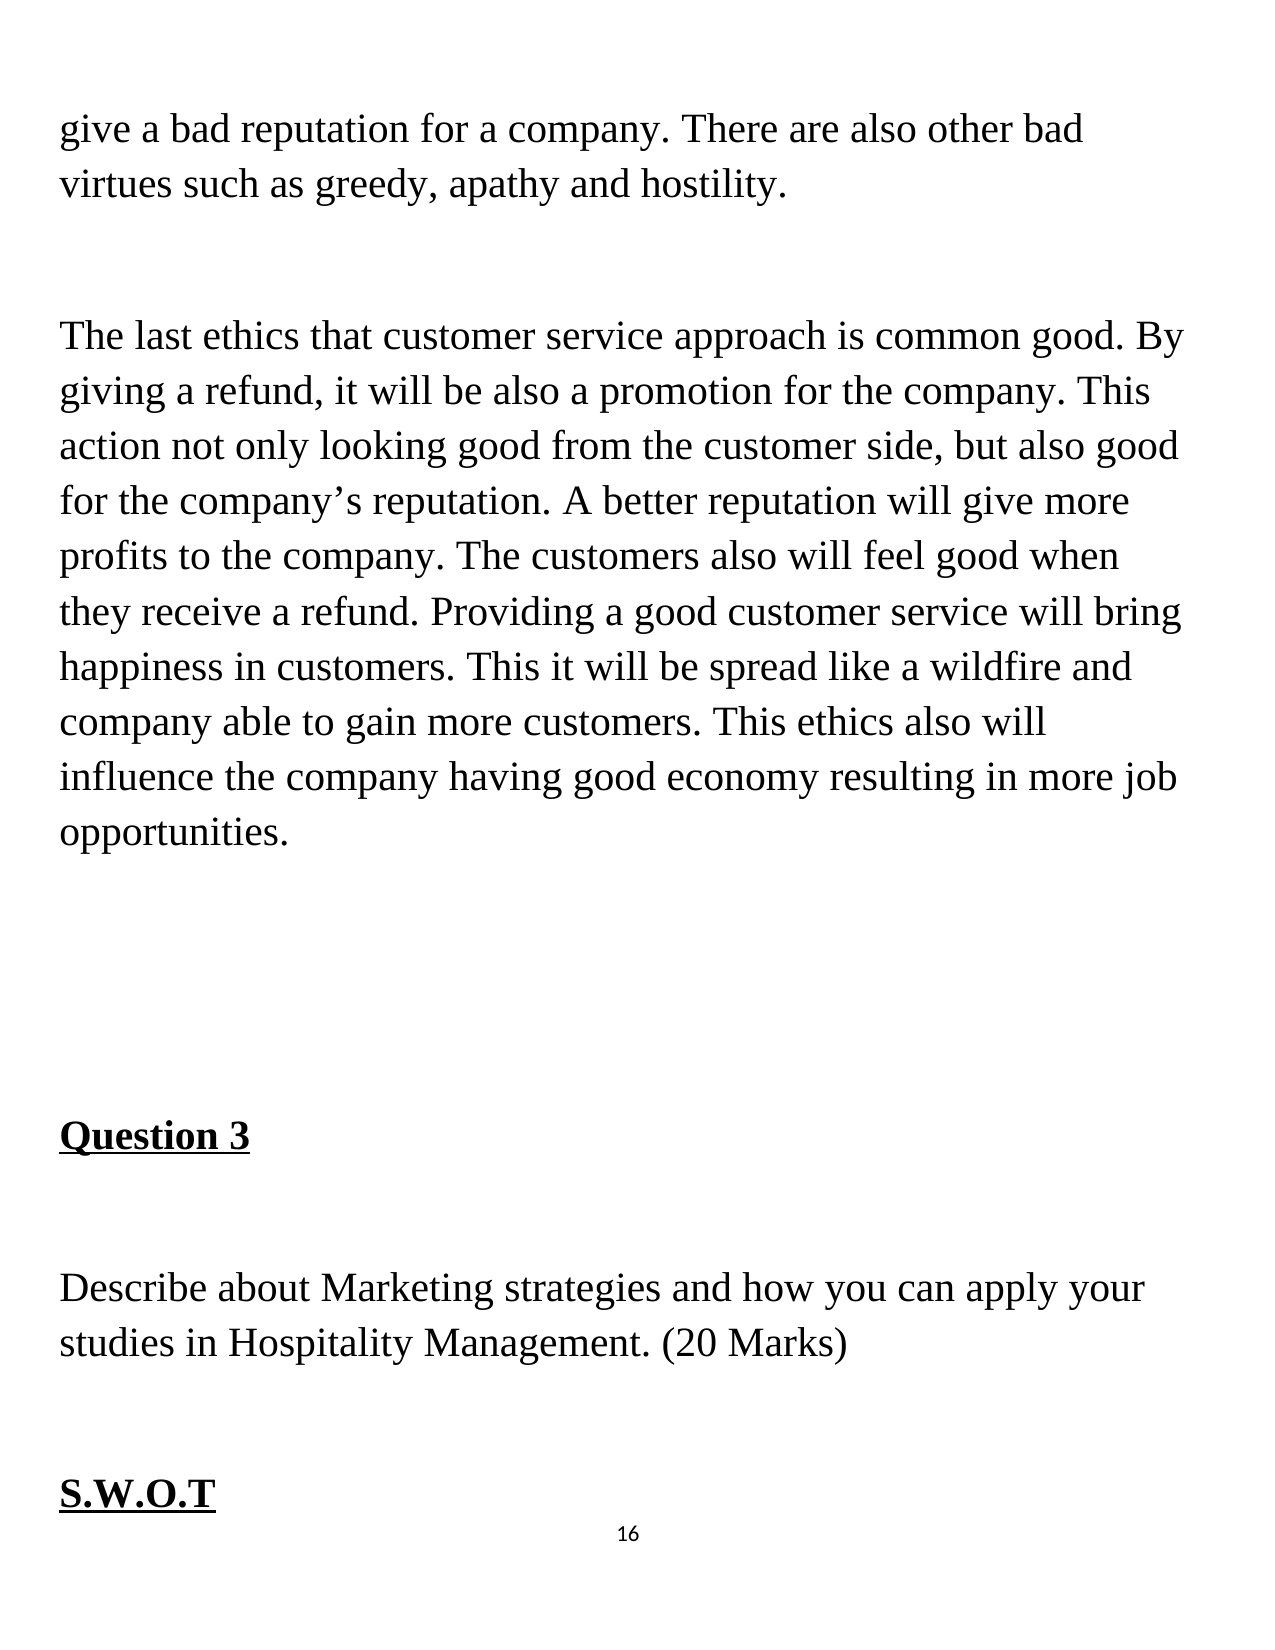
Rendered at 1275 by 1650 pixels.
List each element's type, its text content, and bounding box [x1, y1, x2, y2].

text Describe about Marketing strategies and how you can apply your studies in Hospitality Management. (20 Marks) [59, 1262, 1196, 1365]
text Question 3 [59, 1110, 1196, 1158]
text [59, 103, 1196, 206]
text S.W.O.T [59, 1469, 1196, 1517]
text The last ethics that customer service approach is common good. By giving a refund, it will be also a promotion for the company. This action not only looking good from the customer side, but also good for the company’s reputation. A better reputation will give more profits to the company. The customers also will feel good when they receive a refund. Providing a good customer service will bring happiness in customers. This it will be spread like a wildfire and company able to gain more customers. This ethics also will influence the company having good economy resulting in more job opportunities. [59, 310, 1196, 854]
